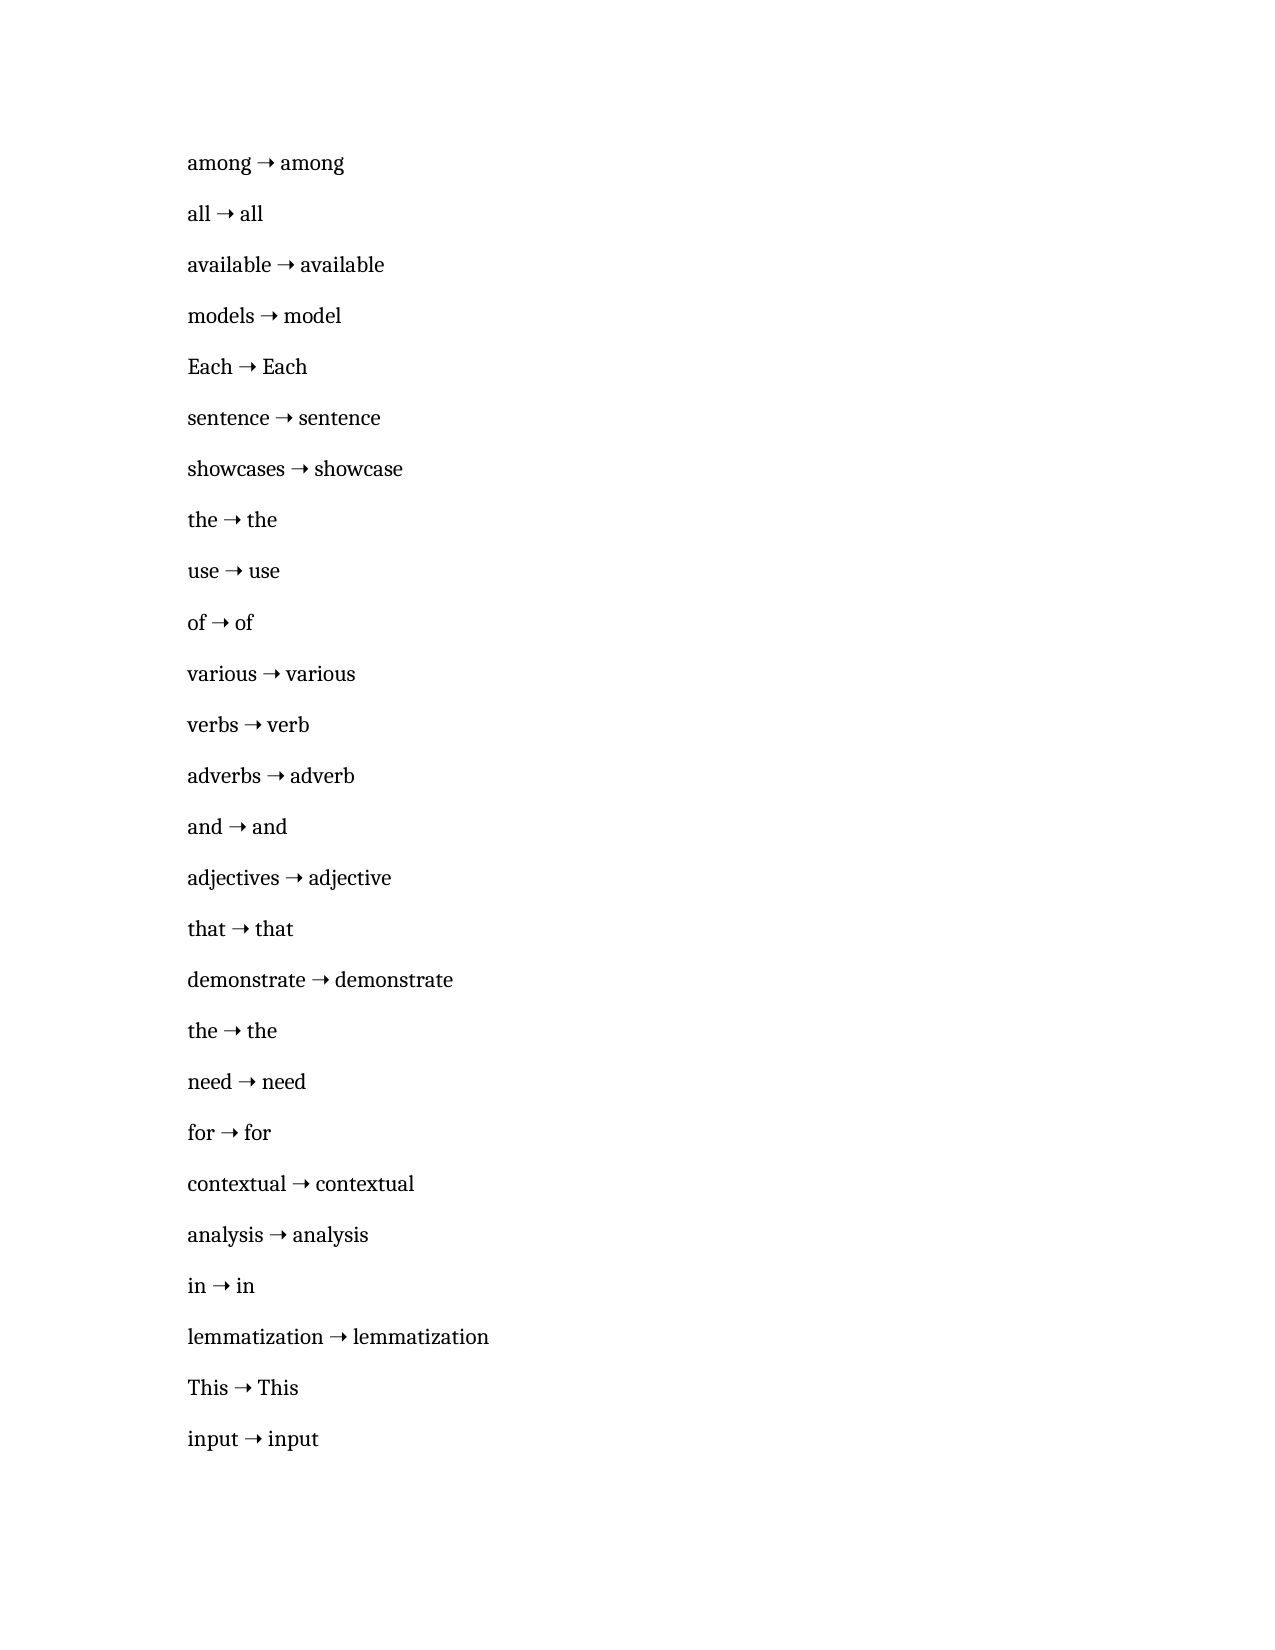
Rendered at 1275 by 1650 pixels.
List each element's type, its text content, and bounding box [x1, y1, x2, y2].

text Each ➝ Each [187, 354, 1087, 381]
text various ➝ various [187, 660, 1087, 687]
text input ➝ input [187, 1426, 1087, 1452]
text the ➝ the [187, 1018, 1087, 1044]
text available ➝ available [187, 252, 1087, 278]
text showcases ➝ showcase [187, 456, 1087, 483]
text contextual ➝ contextual [187, 1171, 1087, 1197]
text verbs ➝ verb [187, 711, 1087, 738]
text use ➝ use [187, 558, 1087, 585]
text demonstrate ➝ demonstrate [187, 967, 1087, 993]
text the ➝ the [187, 507, 1087, 534]
text need ➝ need [187, 1069, 1087, 1095]
text sentence ➝ sentence [187, 405, 1087, 432]
text and ➝ and [187, 813, 1087, 840]
text all ➝ all [187, 201, 1087, 227]
text lemmatization ➝ lemmatization [187, 1324, 1087, 1350]
text among ➝ among [187, 150, 1087, 176]
text models ➝ model [187, 303, 1087, 329]
text analysis ➝ analysis [187, 1222, 1087, 1248]
text of ➝ of [187, 609, 1087, 636]
text for ➝ for [187, 1120, 1087, 1146]
text that ➝ that [187, 916, 1087, 942]
text This ➝ This [187, 1375, 1087, 1401]
text adjectives ➝ adjective [187, 864, 1087, 891]
text adverbs ➝ adverb [187, 762, 1087, 789]
text in ➝ in [187, 1273, 1087, 1299]
